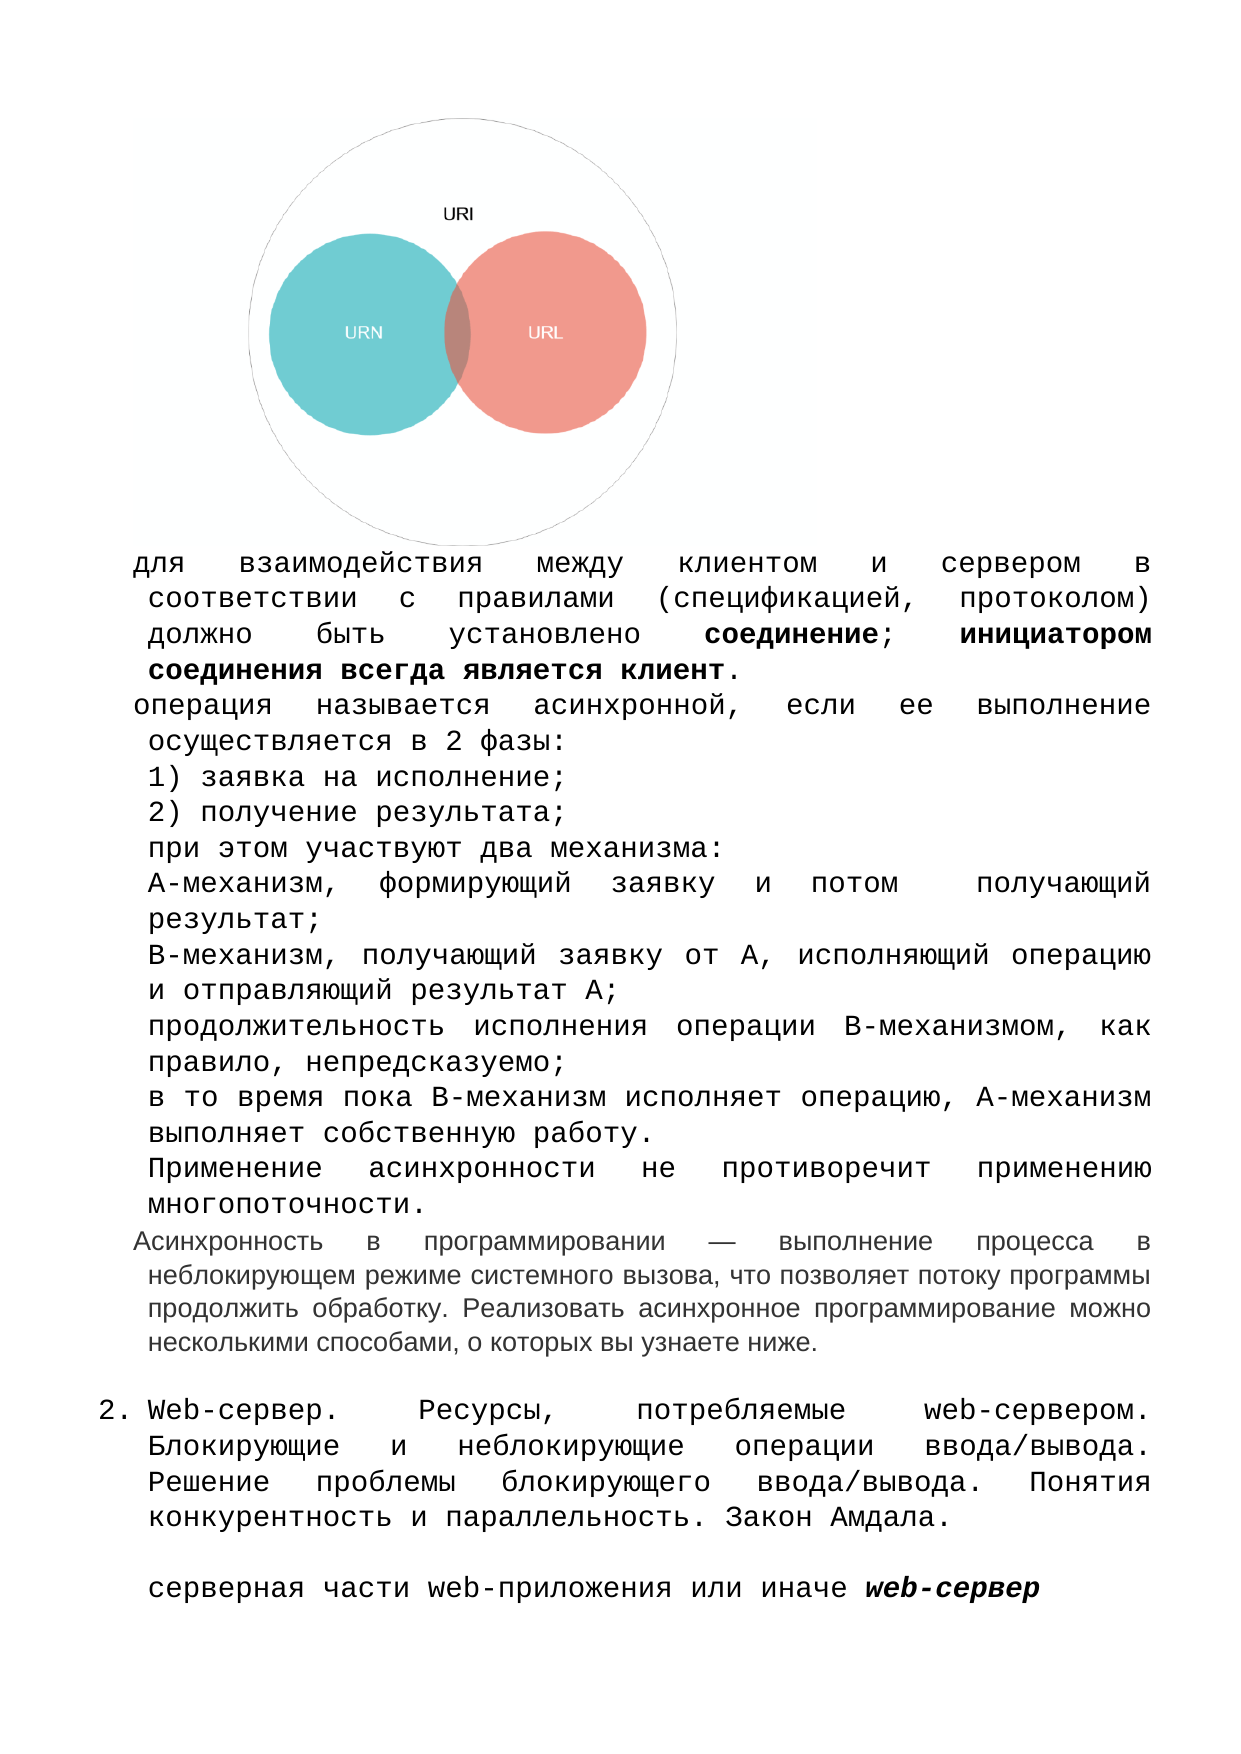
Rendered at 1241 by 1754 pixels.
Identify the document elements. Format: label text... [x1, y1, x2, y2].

list Асинхронность в программировании — выполнение процесса в неблокирующем режиме системного вызова, что позволяет потоку программы продолжить обработку. Реализовать асинхронное программирование можно несколькими способами, о которых вы узнаете ниже. [133, 1256, 1152, 1357]
list операция называется асинхронной, если ее выполнение осуществляется в 2 фазы: [133, 691, 1152, 759]
list 1) заявка на исполнение; [133, 762, 1152, 795]
list Web-сервер. Ресурсы, потребляемые web-сервером. Блокирующие и неблокирующие операции ввода/вывода. Решение проблемы блокирующего ввода/вывода. Понятия конкурентность и параллельность. Закон Амдала. [133, 1396, 1152, 1535]
list при этом участвуют два механизма: [133, 833, 1152, 866]
list Применение асинхронности не противоречит применению многопоточности. [133, 1154, 1152, 1222]
list B-механизм, получающий заявку от A, исполняющий операцию и отправляющий результат A; [133, 940, 1152, 1008]
list в то время пока B-механизм исполняет операцию, А-механизм выполняет собственную работу. [133, 1082, 1152, 1151]
list продолжительность исполнения операции B-механизмом, как правило, непредсказуемо; [133, 1011, 1152, 1080]
list серверная части web-приложения или иначе web-сервер [148, 1574, 1152, 1607]
list для взаимодействия между клиентом и сервером в соответствии с правилами (спецификацией, протоколом) должно быть установлено соединение; инициатором соединения всегда является клиент. [133, 548, 1152, 688]
picture [132, 118, 818, 546]
list A-механизм, формирующий заявку и потом получающий результат; [133, 869, 1152, 937]
list 2) получение результата; [133, 797, 1152, 830]
